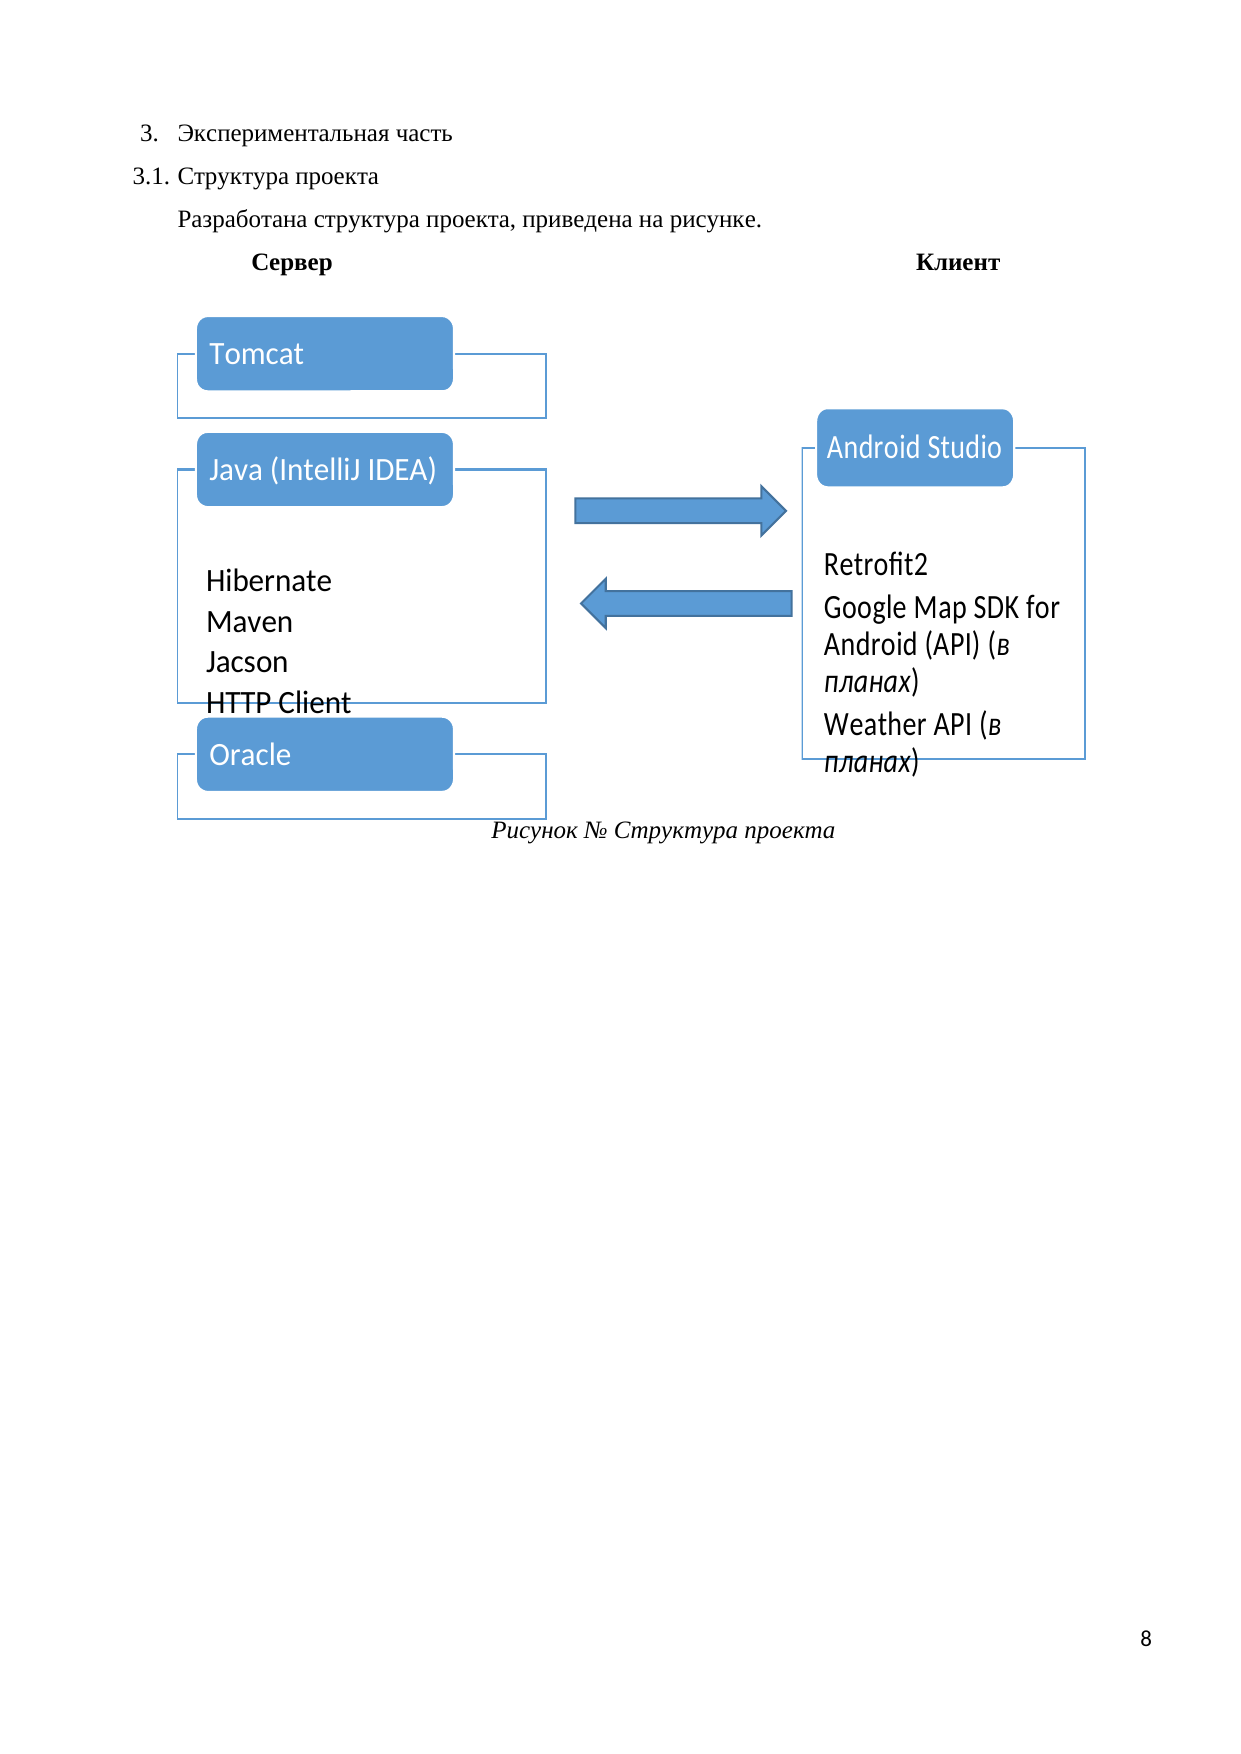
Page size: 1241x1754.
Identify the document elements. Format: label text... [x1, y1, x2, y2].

list Структура проекта [132, 161, 1152, 190]
list Экспериментальная часть [140, 118, 1152, 147]
text Сервер Клиент [177, 247, 1152, 276]
text Рисунок № Структура проекта [177, 815, 1152, 844]
text Разработана структура проекта, приведена на рисунке. [177, 204, 1152, 233]
